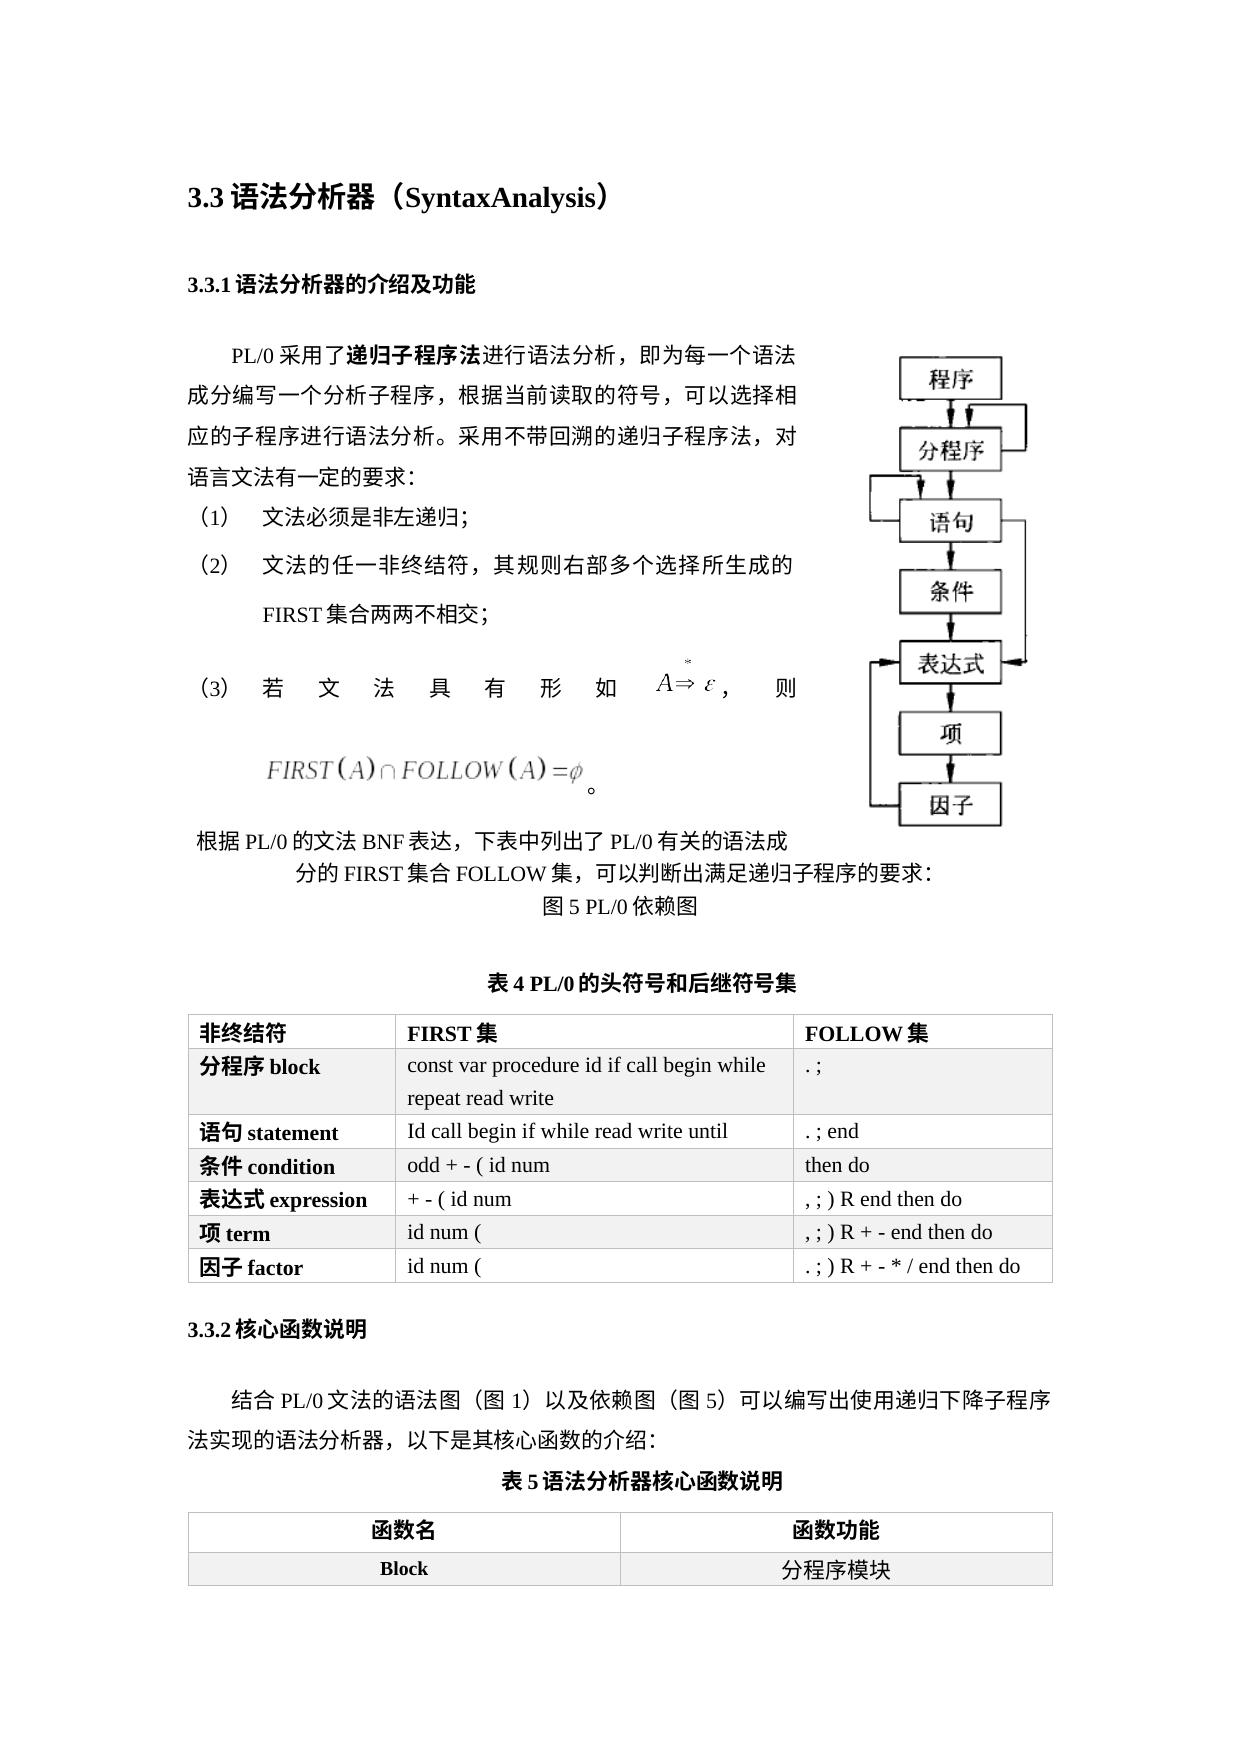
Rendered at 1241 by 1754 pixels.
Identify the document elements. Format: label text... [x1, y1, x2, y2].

text PL/0采用了递归子程序法进行语法分析，即为每一个语法成分编写一个分析子程序，根据当前读取的符号，可以选择相应的子程序进行语法分析。采用不带回溯的递归子程序法，对语言文法有一定的要求： [187, 337, 1053, 492]
list 文法必须是非左递归； [187, 499, 816, 532]
table_header FOLLOW集 [794, 1015, 1052, 1048]
subtitle 3.3语法分析器（SyntaxAnalysis） [187, 162, 1053, 227]
list 文法的任一非终结符，其规则右部多个选择所生成的FIRST集合两两不相交； [187, 548, 816, 629]
table_cell + - ( id num [396, 1182, 793, 1214]
subtitle 3.3.1语法分析器的介绍及功能 [187, 267, 1053, 299]
table_cell 表达式expression [189, 1182, 395, 1214]
table_cell id num ( [396, 1216, 793, 1248]
table_cell then do [794, 1149, 1052, 1181]
text 表5语法分析器核心函数说明 [187, 1463, 1053, 1496]
table_header 函数名 [189, 1513, 620, 1552]
table_cell 分程序block [189, 1049, 395, 1114]
table_cell 项term [189, 1216, 395, 1248]
table_cell , ; ) R end then do [794, 1182, 1052, 1214]
table_cell , ; ) R + - end then do [794, 1216, 1052, 1248]
table_cell Id call begin if while read write until [396, 1115, 793, 1147]
table_header FIRST集 [396, 1015, 793, 1048]
subtitle 3.3.2核心函数说明 [187, 1312, 1053, 1344]
table_header 函数功能 [621, 1513, 1052, 1552]
table_cell 语句statement [189, 1115, 395, 1147]
table_header 非终结符 [189, 1015, 395, 1048]
table_cell 因子factor [189, 1249, 395, 1282]
table_cell Block [189, 1553, 620, 1585]
picture [816, 344, 1092, 839]
table_cell . ; [794, 1049, 1052, 1114]
table_cell odd + - ( id num [396, 1149, 793, 1181]
list 若文法具有形如，则。 [187, 645, 816, 807]
table_cell const var procedure id if call begin while repeat read write [396, 1049, 793, 1114]
text 表4 PL/0的头符号和后继符号集 [187, 966, 1053, 998]
table_cell . ; ) R + - * / end then do [794, 1249, 1052, 1282]
table_cell id num ( [396, 1249, 793, 1282]
text 根据PL/0的文法BNF表达，下表中列出了PL/0有关的语法成分的FIRST集合FOLLOW集，可以判断出满足递归子程序的要求： 图5 PL/0依赖图 [187, 823, 1053, 921]
table_cell 条件condition [189, 1149, 395, 1181]
text 结合PL/0文法的语法图（图1）以及依赖图（图5）可以编写出使用递归下降子程序法实现的语法分析器，以下是其核心函数的介绍： [187, 1382, 1053, 1456]
table_cell 分程序模块 [621, 1553, 1052, 1585]
table_cell . ; end [794, 1115, 1052, 1147]
